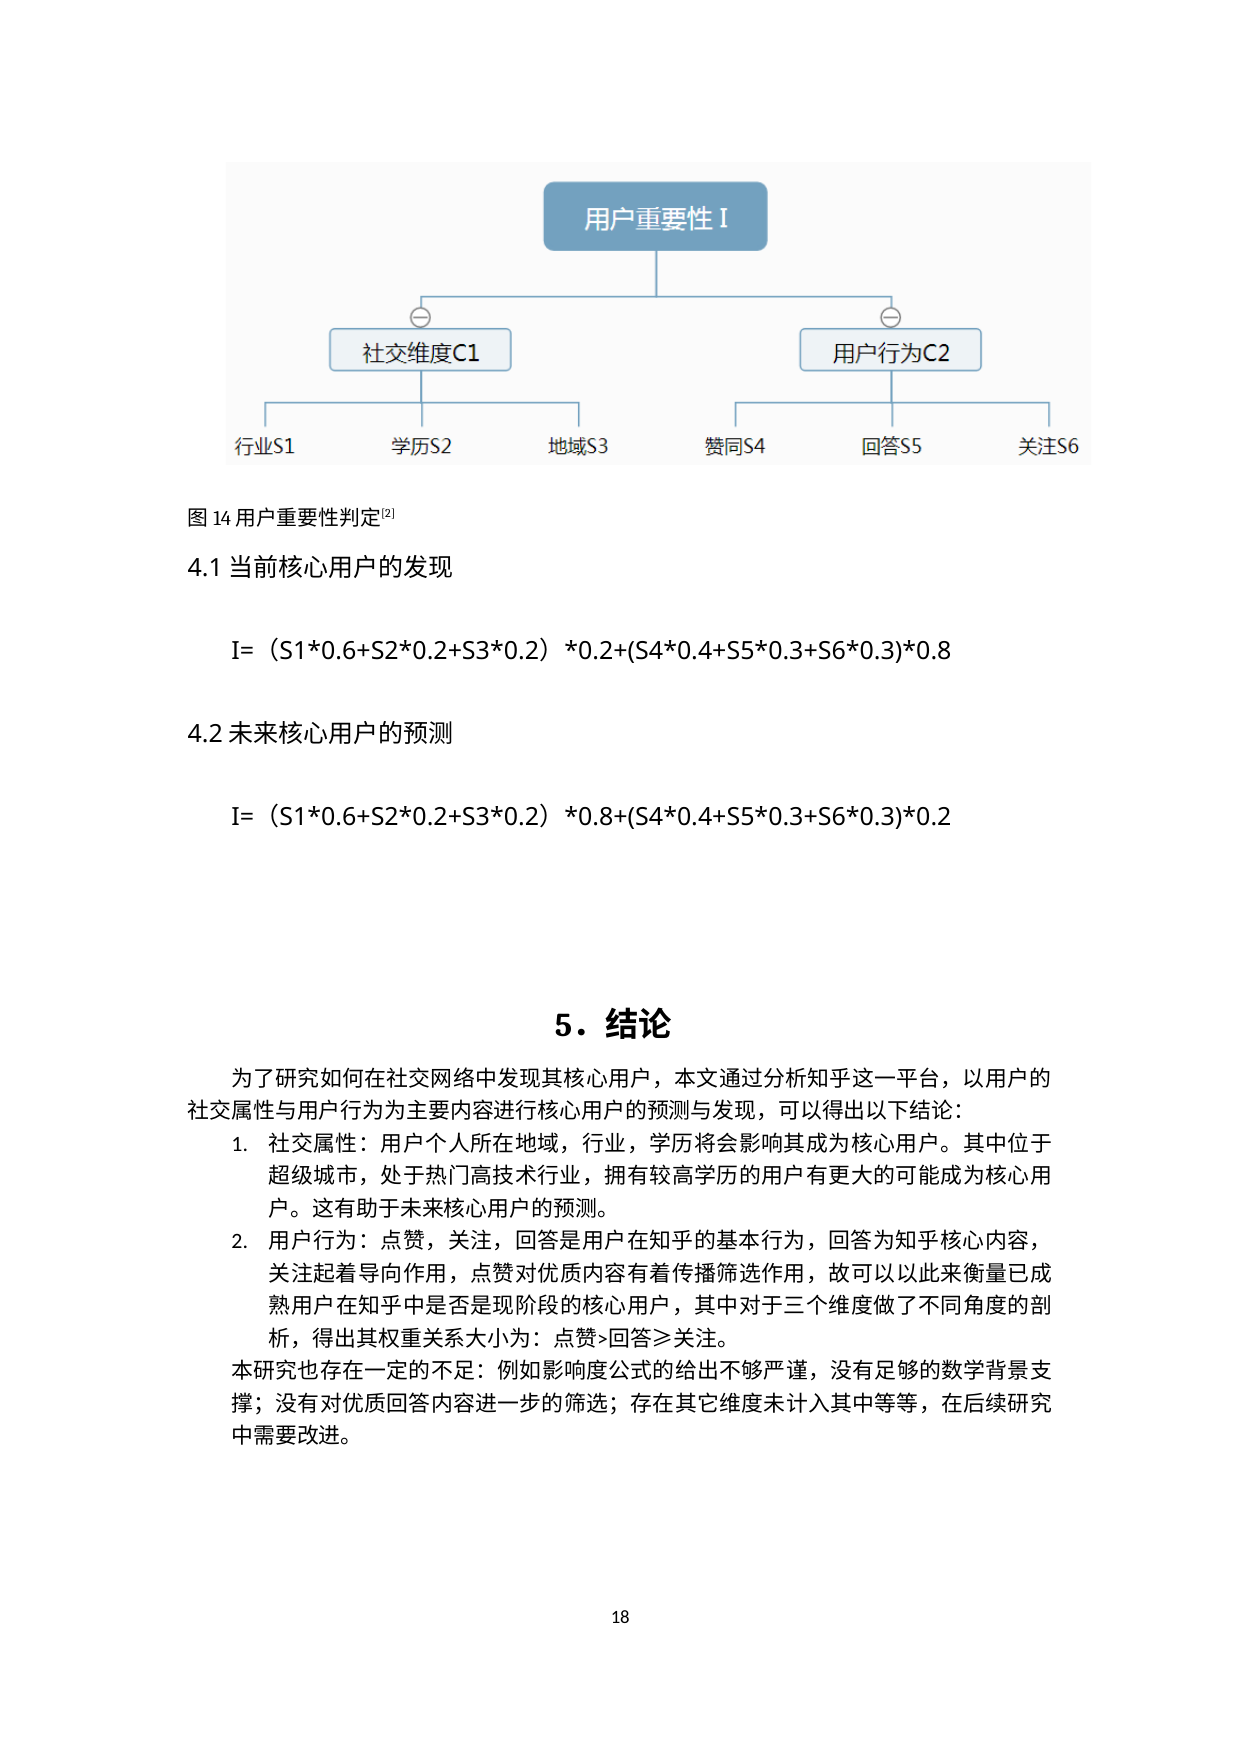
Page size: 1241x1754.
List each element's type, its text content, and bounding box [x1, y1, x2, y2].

text 4.1当前核心用户的发现 [187, 533, 1053, 598]
title 5．结论 [187, 989, 1053, 1054]
text I=（S1*0.6+S2*0.2+S3*0.2）*0.8+(S4*0.4+S5*0.3+S6*0.3)*0.2 [187, 782, 1053, 847]
list 社交属性：用户个人所在地域，行业，学历将会影响其成为核心用户。其中位于超级城市，处于热门高技术行业，拥有较高学历的用户有更大的可能成为核心用户。这有助于未来核心用户的预测。 [231, 1126, 1053, 1223]
text I=（S1*0.6+S2*0.2+S3*0.2）*0.2+(S4*0.4+S5*0.3+S6*0.3)*0.8 [187, 616, 1053, 681]
text 图 14用户重要性判定[2] [187, 500, 1053, 533]
text 本研究也存在一定的不足：例如影响度公式的给出不够严谨，没有足够的数学背景支撑；没有对优质回答内容进一步的筛选；存在其它维度未计入其中等等，在后续研究中需要改进。 [231, 1353, 1053, 1451]
picture [225, 162, 1092, 465]
text 为了研究如何在社交网络中发现其核心用户，本文通过分析知乎这一平台，以用户的社交属性与用户行为为主要内容进行核心用户的预测与发现，可以得出以下结论： [187, 1061, 1053, 1126]
list 用户行为：点赞，关注，回答是用户在知乎的基本行为，回答为知乎核心内容，关注起着导向作用，点赞对优质内容有着传播筛选作用，故可以以此来衡量已成熟用户在知乎中是否是现阶段的核心用户，其中对于三个维度做了不同角度的剖析，得出其权重关系大小为：点赞>回答≥关注。 [231, 1223, 1053, 1353]
text 4.2未来核心用户的预测 [187, 699, 1053, 764]
